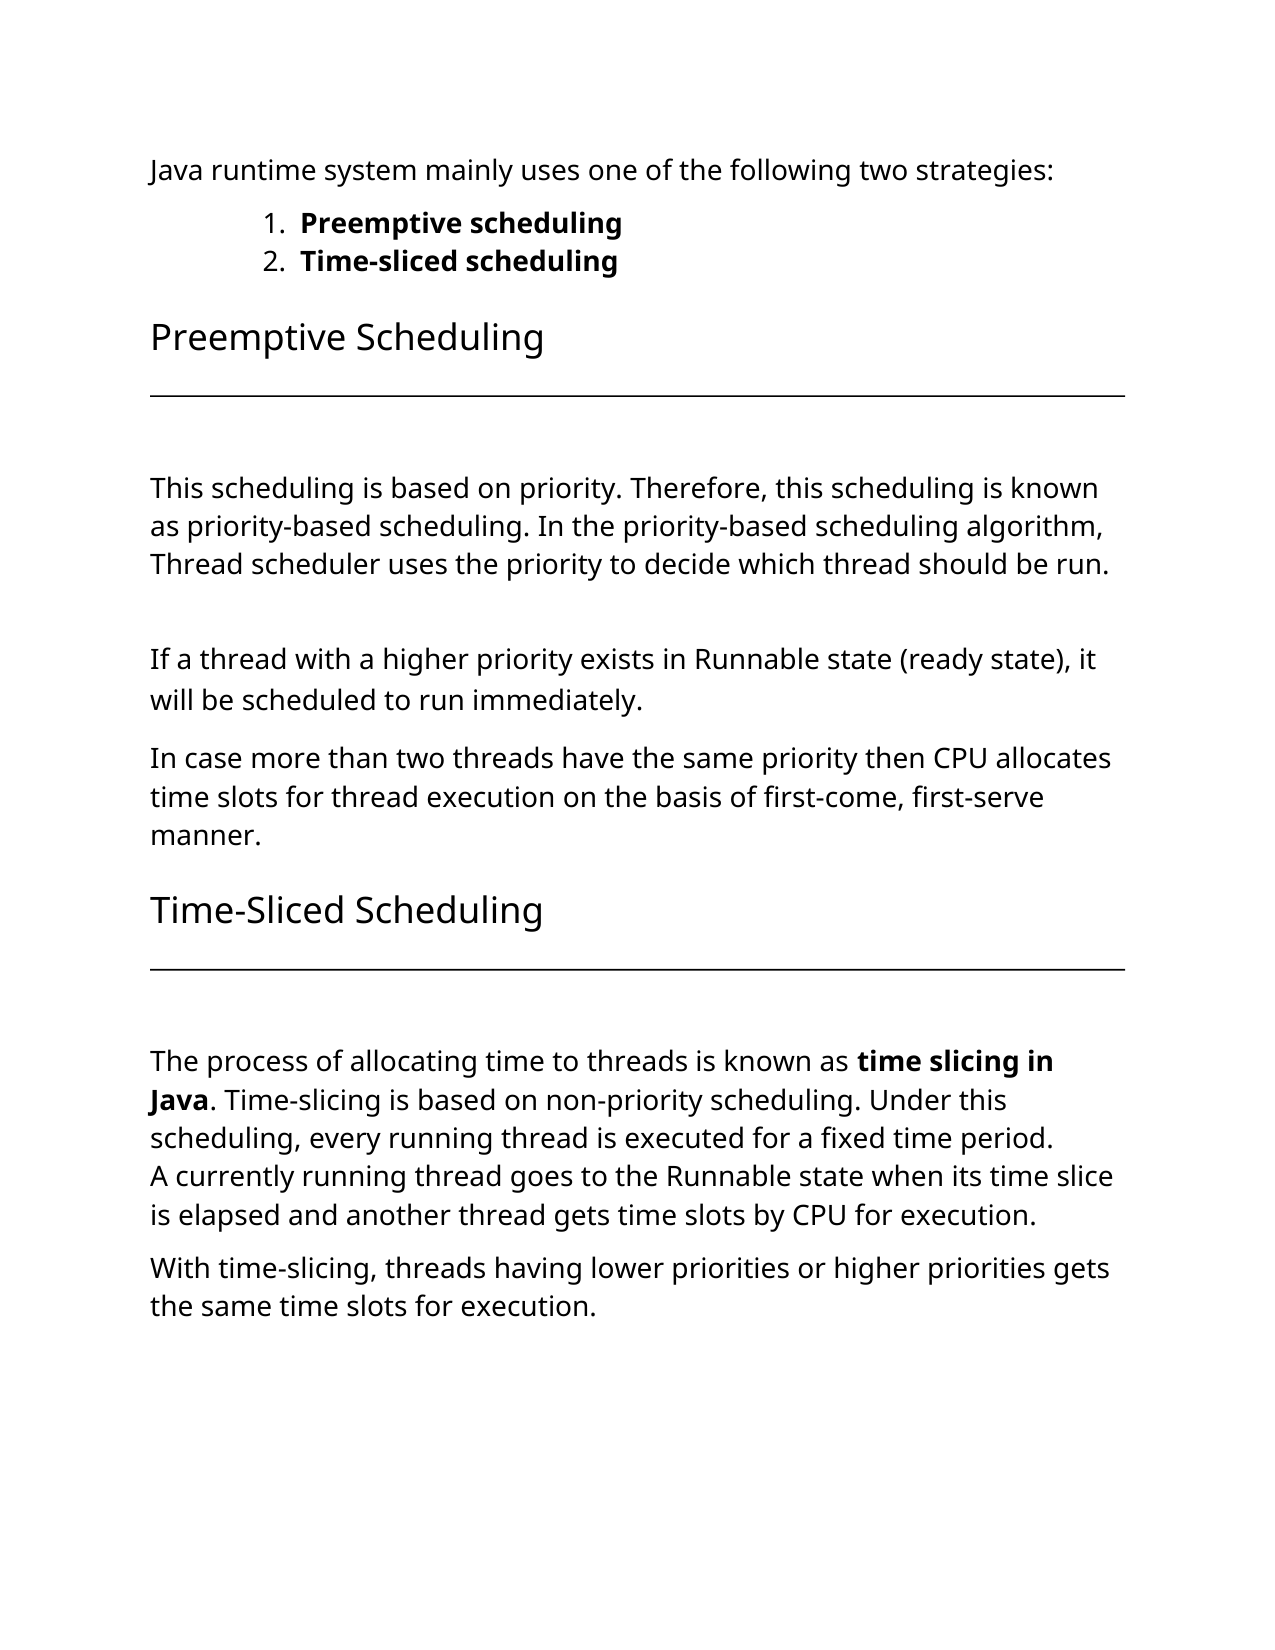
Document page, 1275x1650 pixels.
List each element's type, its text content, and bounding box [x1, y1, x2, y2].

text This scheduling is based on priority. Therefore, this scheduling is known as priority-based scheduling. In the priority-based scheduling algorithm, Thread scheduler uses the priority to decide which thread should be run. [150, 468, 1125, 583]
subtitle Time-Sliced Scheduling [150, 885, 1125, 934]
text With time-slicing, threads having lower priorities or higher priorities gets the same time slots for execution. [150, 1248, 1125, 1325]
text The process of allocating time to threads is known as time slicing in Java. Time-slicing is based on non-priority scheduling. Under this scheduling, every running thread is executed for a fixed time period. [150, 1042, 1125, 1157]
text Java runtime system mainly uses one of the following two strategies: [150, 150, 1125, 188]
text If a thread with a higher priority exists in Runnable state (ready state), it will be scheduled to run immediately. [150, 598, 1125, 719]
list Time-sliced scheduling [262, 242, 1125, 280]
text A currently running thread goes to the Runnable state when its time slice is elapsed and another thread gets time slots by CPU for execution. [150, 1157, 1125, 1233]
list Preemptive scheduling [262, 203, 1125, 242]
text In case more than two threads have the same priority then CPU allocates time slots for thread execution on the basis of first-come, first-serve manner. [150, 739, 1125, 854]
subtitle Preemptive Scheduling [150, 311, 1125, 361]
